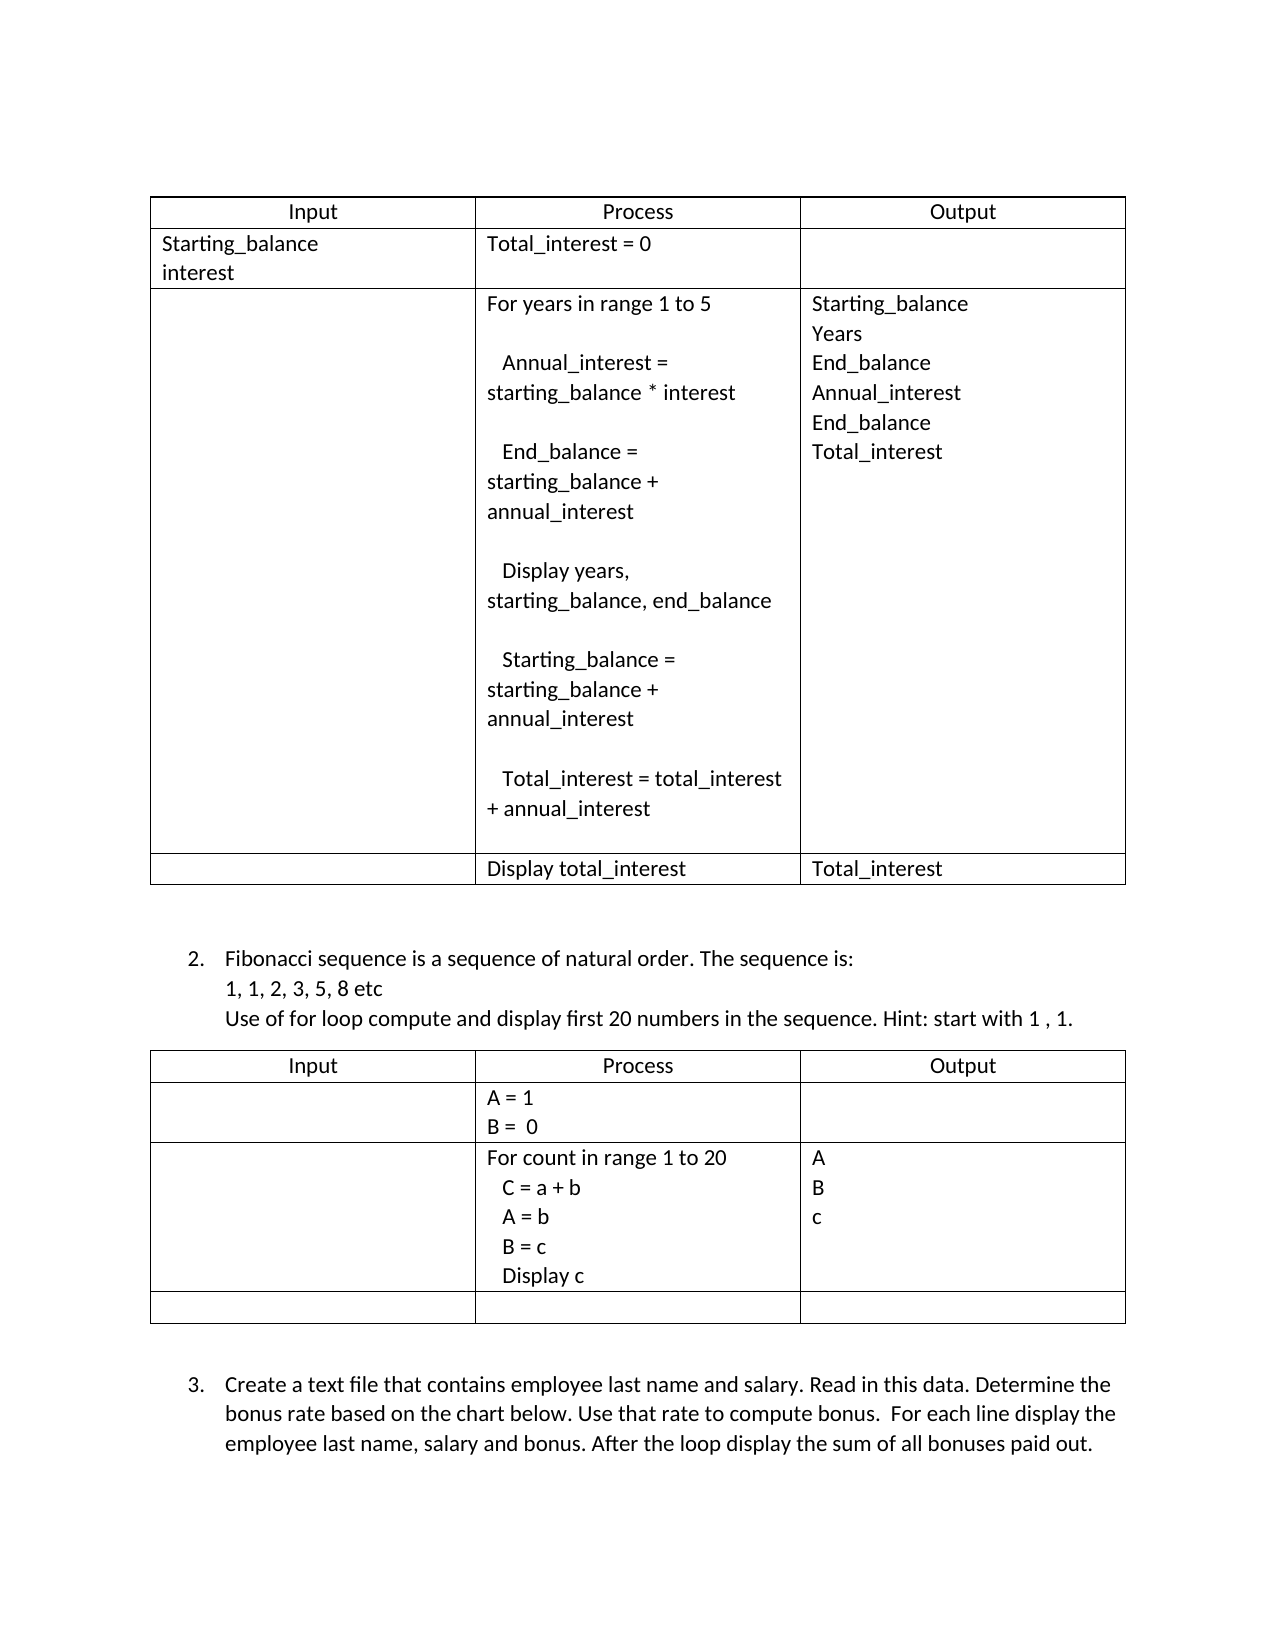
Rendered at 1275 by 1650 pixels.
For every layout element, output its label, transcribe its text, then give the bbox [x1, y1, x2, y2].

table_header Input [151, 198, 475, 228]
table_cell Total_interest = 0 [476, 229, 800, 288]
table_cell [151, 854, 475, 884]
table_header Output [801, 1051, 1125, 1082]
table_cell [801, 1083, 1125, 1142]
table_header Input [151, 1051, 475, 1082]
table_cell [151, 1292, 475, 1322]
table_cell A B c [801, 1143, 1125, 1291]
table_cell Starting_balance Years End_balance Annual_interest End_balance Total_interest [801, 289, 1125, 853]
list 1, 1, 2, 3, 5, 8 etc [225, 974, 1125, 1002]
table_cell [151, 1143, 475, 1291]
table_cell [151, 1083, 475, 1142]
table_cell A = 1 B = 0 [476, 1083, 800, 1142]
table_cell For count in range 1 to 20 C = a + b A = b B = c Display c [476, 1143, 800, 1291]
list Fibonacci sequence is a sequence of natural order. The sequence is: [187, 944, 1125, 973]
list Create a text file that contains employee last name and salary. Read in this data. Determine the bonus rate based on the chart below. Use that rate to compute bonus. For each line display the employee last name, salary and bonus. After the loop display the sum of all bonuses paid out. [187, 1370, 1125, 1457]
table_header Process [476, 1051, 800, 1082]
table_cell Starting_balance interest [151, 229, 475, 288]
list Use of for loop compute and display first 20 numbers in the sequence. Hint: start with 1 , 1. [225, 1004, 1125, 1032]
table_header Process [476, 198, 800, 228]
table_cell Total_interest [801, 854, 1125, 884]
table_header Output [801, 198, 1125, 228]
table_cell [801, 1292, 1125, 1322]
table_cell Display total_interest [476, 854, 800, 884]
table_cell [151, 289, 475, 853]
table_cell For years in range 1 to 5 Annual_interest = starting_balance * interest End_balance = starting_balance + annual_interest Display years, starting_balance, end_balance Starting_balance = starting_balance + annual_interest Total_interest = total_interest + annual_interest [476, 289, 800, 853]
table_cell [801, 229, 1125, 288]
table_cell [476, 1292, 800, 1322]
